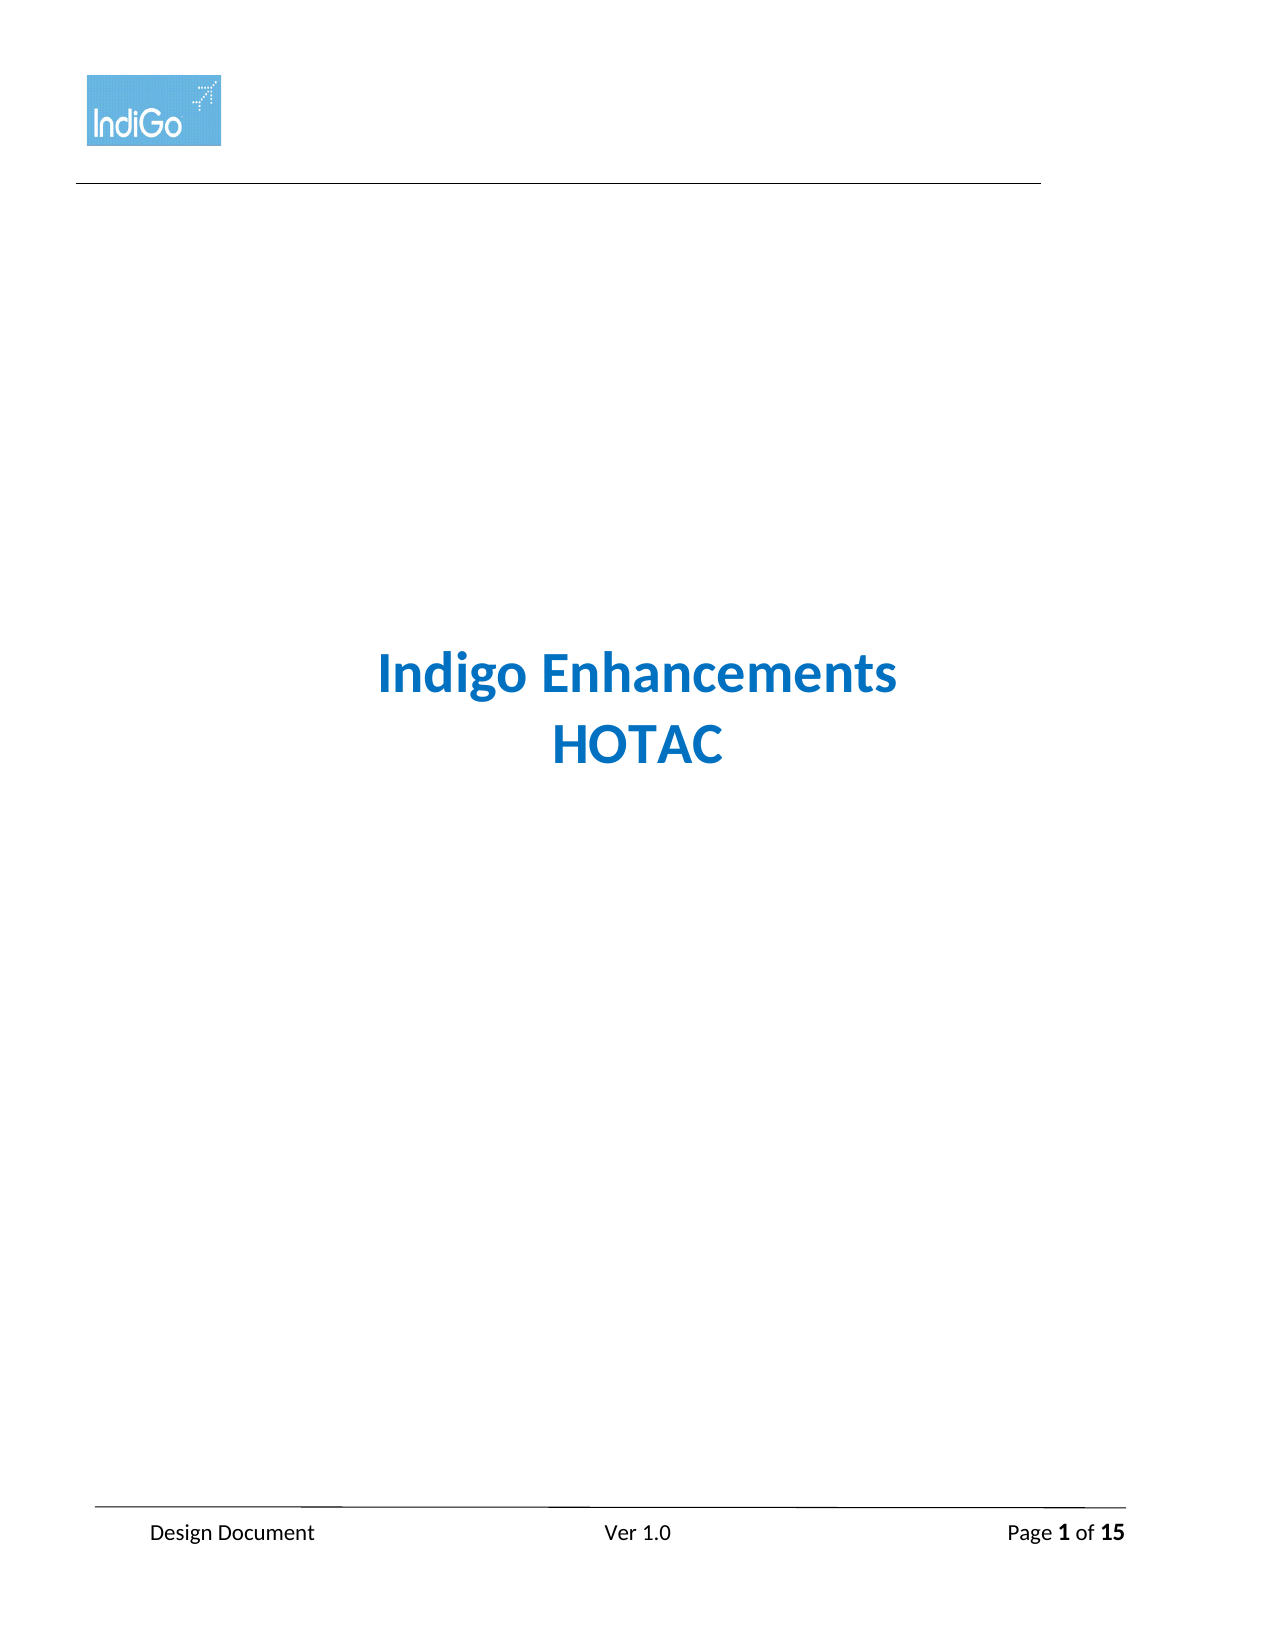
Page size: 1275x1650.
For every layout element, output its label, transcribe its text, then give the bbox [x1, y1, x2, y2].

text Indigo Enhancements [75, 635, 1200, 707]
picture [86, 75, 222, 146]
text HOTAC [75, 707, 1200, 778]
